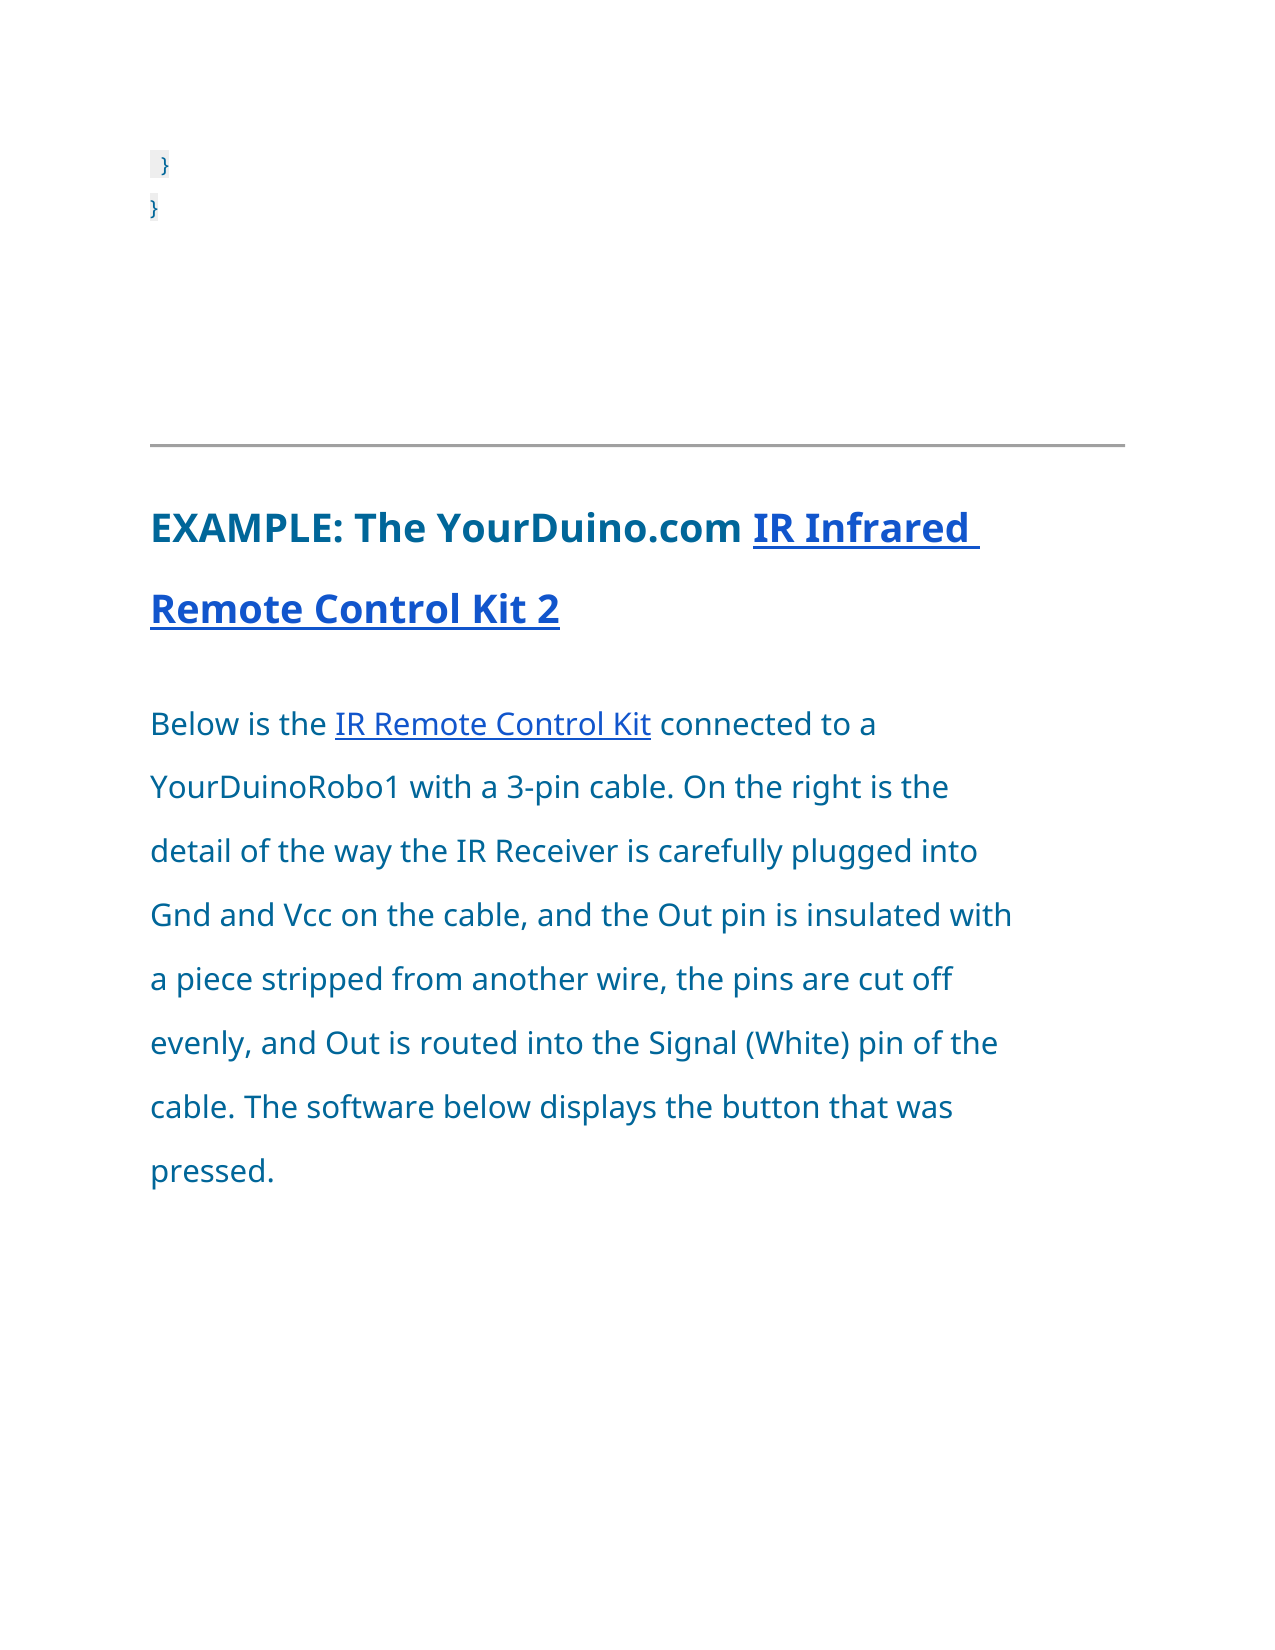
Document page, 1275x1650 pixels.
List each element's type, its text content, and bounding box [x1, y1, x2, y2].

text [150, 150, 1033, 303]
text Below is the IR Remote Control Kit connected to a YourDuinoRobo1 with a 3-pin cable. On the right is the detail of the way the IR Receiver is carefully plugged into Gnd and Vcc on the cable, and the Out pin is insulated with a piece stripped from another wire, the pins are cut off evenly, and Out is routed into the Signal (White) pin of the cable. The software below displays the button that was pressed. [150, 702, 1033, 1191]
subtitle EXAMPLE: The YourDuino.com IR Infrared Remote Control Kit 2 [150, 500, 1033, 635]
